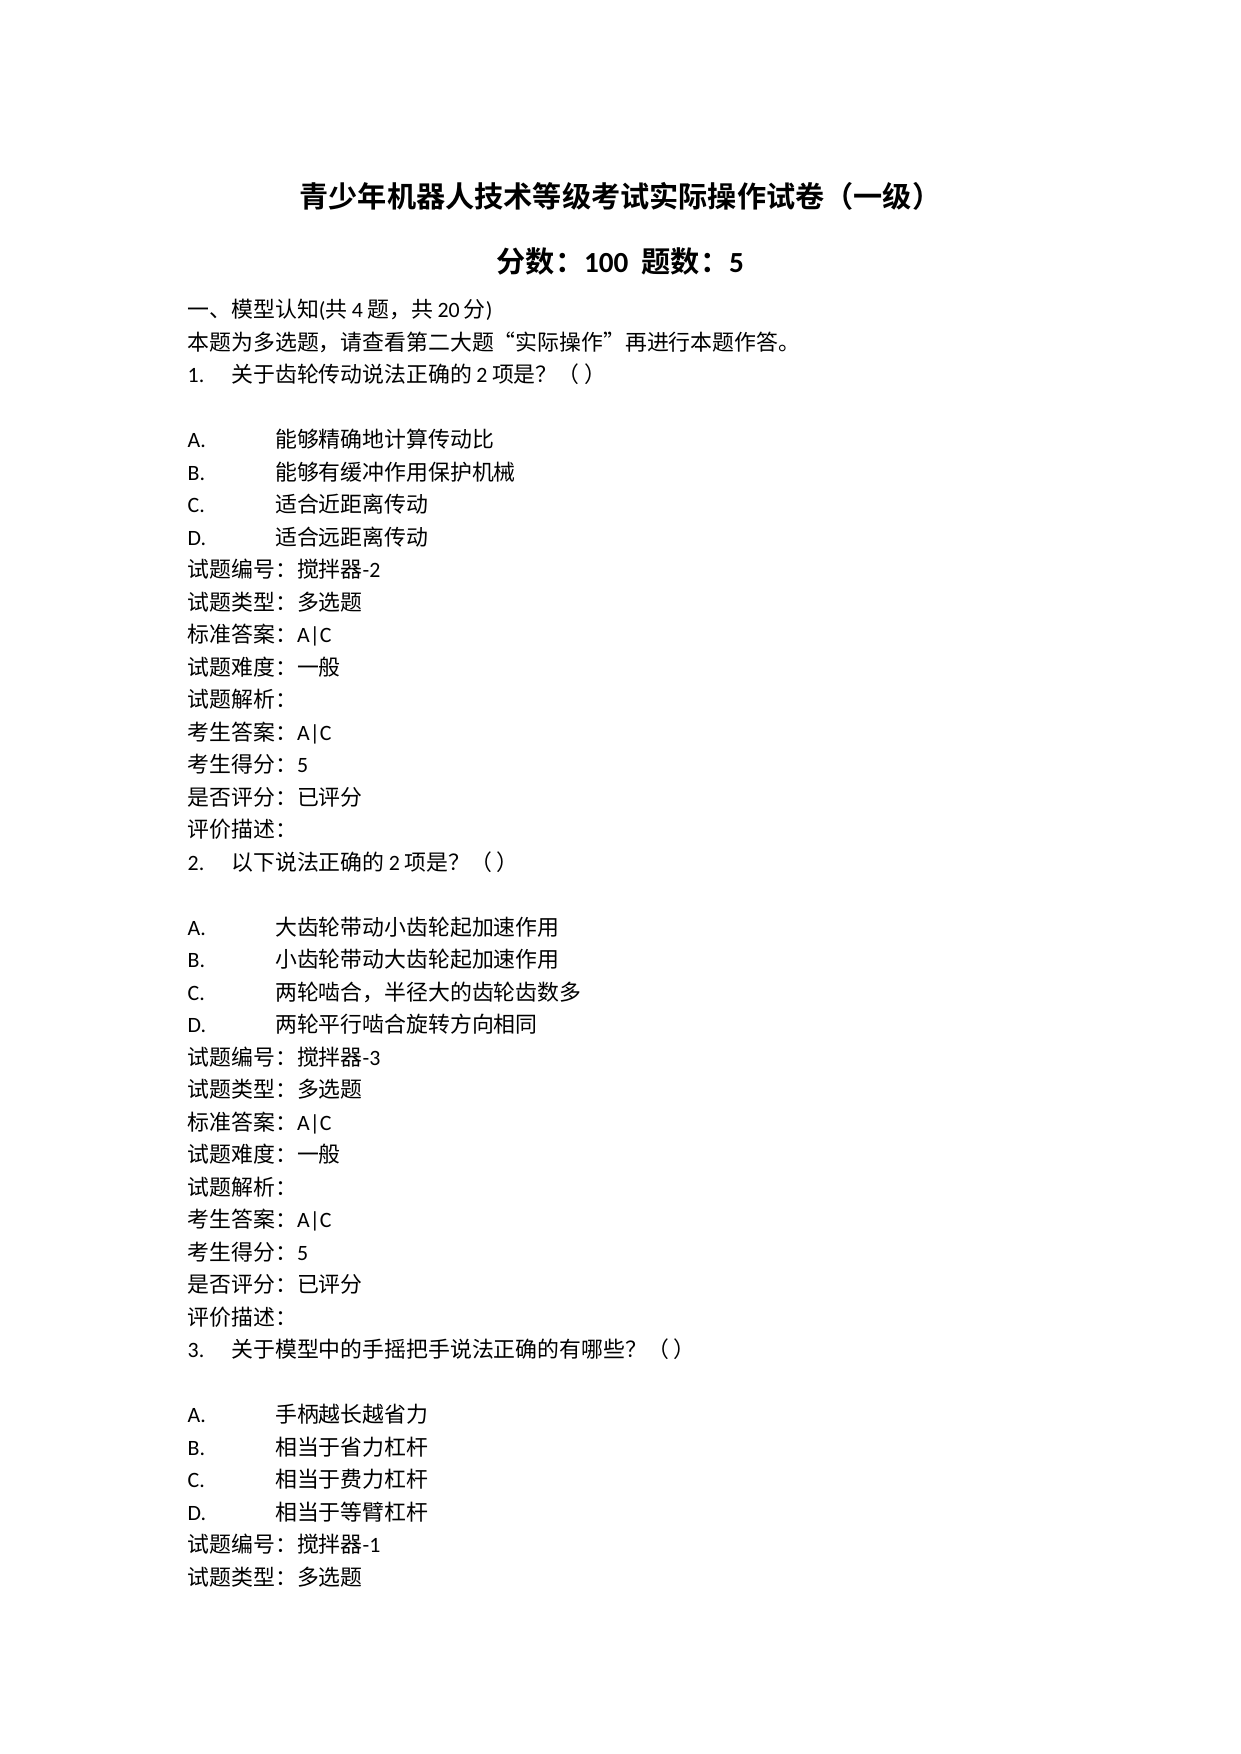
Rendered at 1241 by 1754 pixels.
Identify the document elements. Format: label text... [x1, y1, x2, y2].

text D. 相当于等臂杠杆 [187, 1494, 1053, 1527]
text 评价描述： [187, 1299, 1053, 1332]
text 是否评分：已评分 [187, 779, 1053, 812]
text 试题解析： [187, 682, 1053, 714]
text 考生答案：A|C [187, 714, 1053, 747]
text 评价描述： [187, 812, 1053, 844]
text 是否评分：已评分 [187, 1267, 1053, 1299]
text 试题类型：多选题 [187, 1559, 1053, 1592]
text 试题类型：多选题 [187, 584, 1053, 617]
text 1. 关于齿轮传动说法正确的2项是？（ ） [187, 357, 1053, 389]
text A. 能够精确地计算传动比 [187, 422, 1053, 454]
text 试题编号：搅拌器-1 [187, 1527, 1053, 1559]
text D. 适合远距离传动 [187, 519, 1053, 552]
text 试题编号：搅拌器-3 [187, 1039, 1053, 1072]
text 青少年机器人技术等级考试实际操作试卷（一级） [187, 162, 1053, 227]
text 试题编号：搅拌器-2 [187, 552, 1053, 584]
text 一、模型认知(共4题，共20分) [187, 292, 1053, 324]
text 试题难度：一般 [187, 1137, 1053, 1169]
text 分数：100 题数：5 [187, 227, 1053, 292]
text 考生答案：A|C [187, 1202, 1053, 1234]
text 标准答案：A|C [187, 617, 1053, 649]
text 考生得分：5 [187, 747, 1053, 779]
text B. 小齿轮带动大齿轮起加速作用 [187, 942, 1053, 974]
text C. 相当于费力杠杆 [187, 1462, 1053, 1494]
text D. 两轮平行啮合旋转方向相同 [187, 1007, 1053, 1039]
text 试题难度：一般 [187, 649, 1053, 682]
text B. 能够有缓冲作用保护机械 [187, 454, 1053, 487]
text A. 手柄越长越省力 [187, 1397, 1053, 1429]
text 试题解析： [187, 1169, 1053, 1202]
text 3. 关于模型中的手摇把手说法正确的有哪些？（ ） [187, 1332, 1053, 1364]
text 考生得分：5 [187, 1234, 1053, 1267]
text C. 两轮啮合，半径大的齿轮齿数多 [187, 974, 1053, 1007]
text 2. 以下说法正确的2项是？（ ） [187, 844, 1053, 877]
text A. 大齿轮带动小齿轮起加速作用 [187, 909, 1053, 942]
text 本题为多选题，请查看第二大题“实际操作”再进行本题作答。 [187, 324, 1053, 357]
text B. 相当于省力杠杆 [187, 1429, 1053, 1462]
text 标准答案：A|C [187, 1104, 1053, 1137]
text C. 适合近距离传动 [187, 487, 1053, 519]
text 试题类型：多选题 [187, 1072, 1053, 1104]
